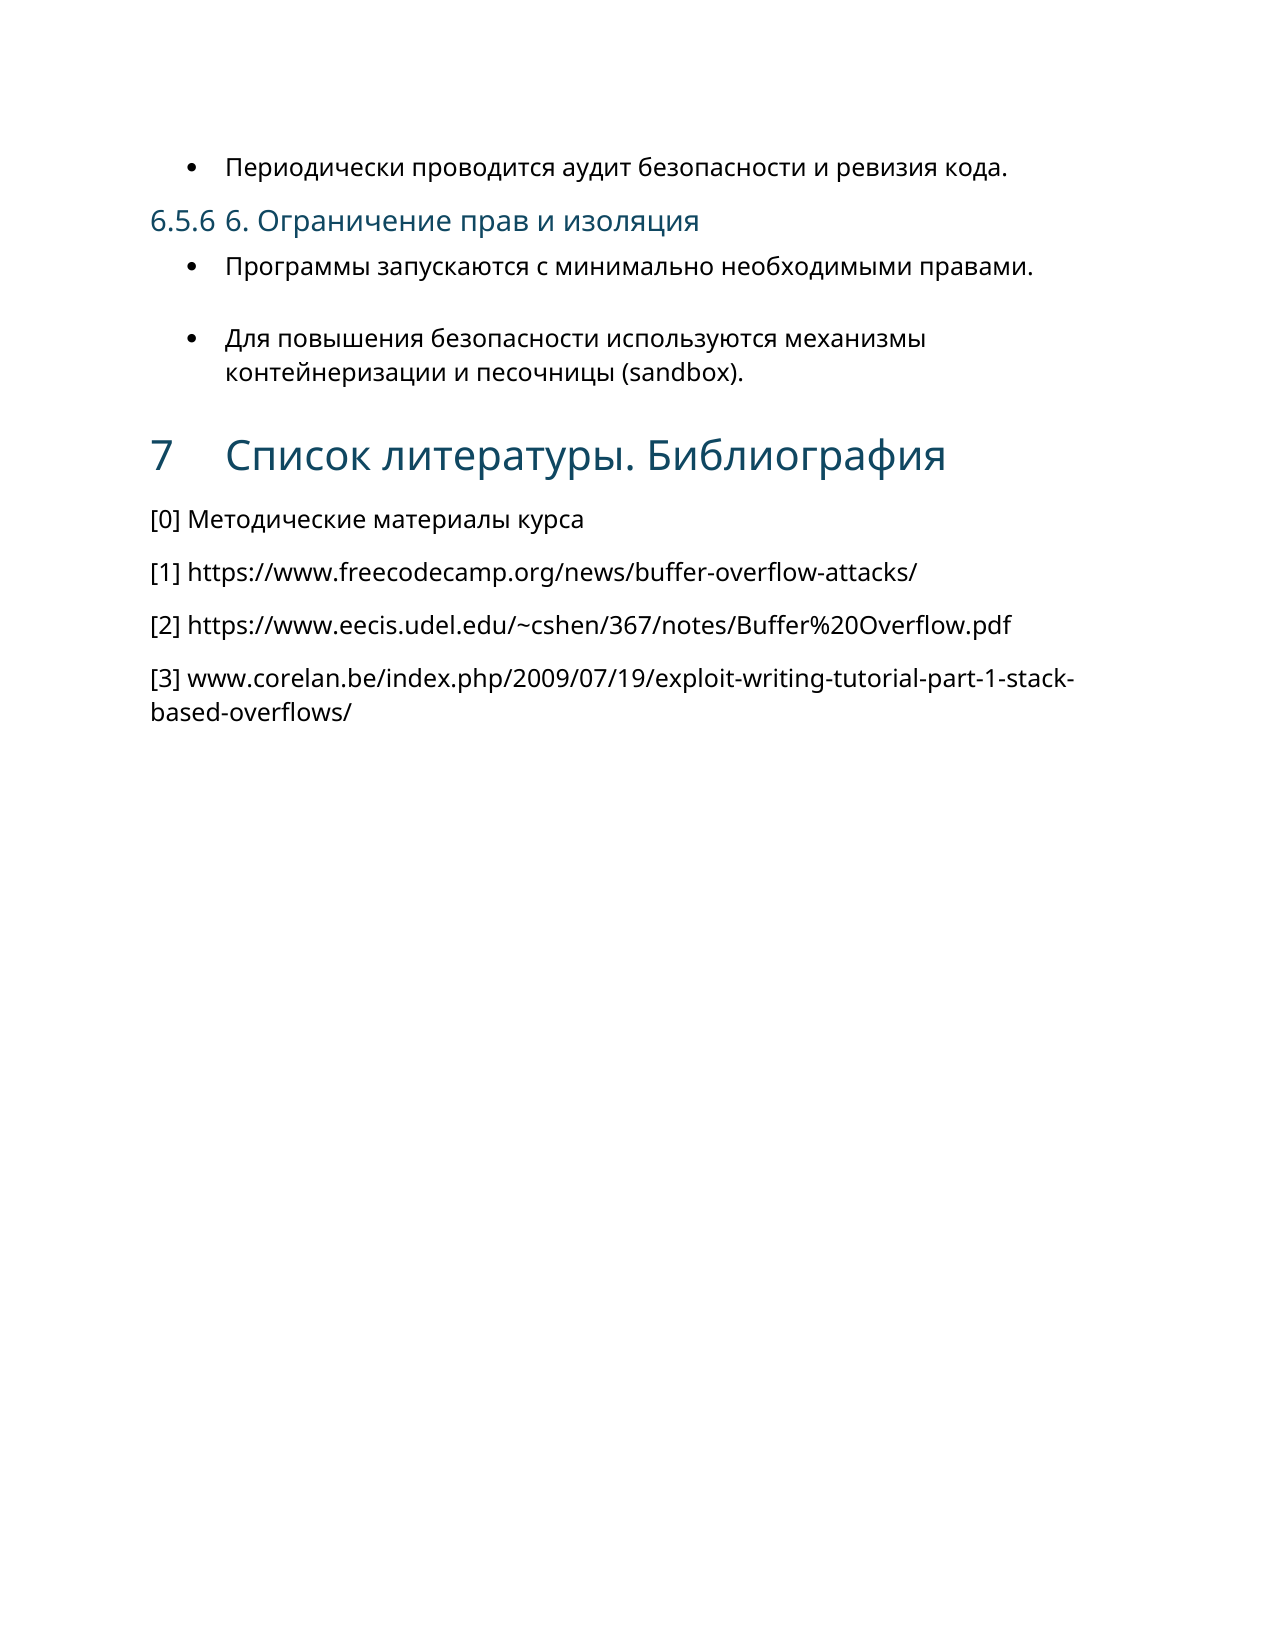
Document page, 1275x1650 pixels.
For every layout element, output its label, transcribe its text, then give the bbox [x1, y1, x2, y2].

text [3] www.corelan.be/index.php/2009/07/19/exploit-writing-tutorial-part-1-stack-based-overflows/ [150, 660, 1125, 728]
text [2] https://www.eecis.udel.edu/~cshen/367/notes/Buffer%20Overflow.pdf [150, 607, 1125, 641]
list Программы запускаются с минимально необходимыми правами. [187, 249, 1125, 317]
text [0] Методические материалы курса [150, 502, 1125, 536]
list Периодически проводится аудит безопасности и ревизия кода. [187, 150, 1125, 184]
text [1] https://www.freecodecamp.org/news/buffer-overflow-attacks/ [150, 554, 1125, 589]
subtitle 6.5.6 6. Ограничение прав и изоляция [150, 201, 1125, 240]
list Для повышения безопасности используются механизмы контейнеризации и песочницы (sandbox). [187, 321, 1125, 389]
subtitle 7 Список литературы. Библиография [150, 426, 1125, 483]
